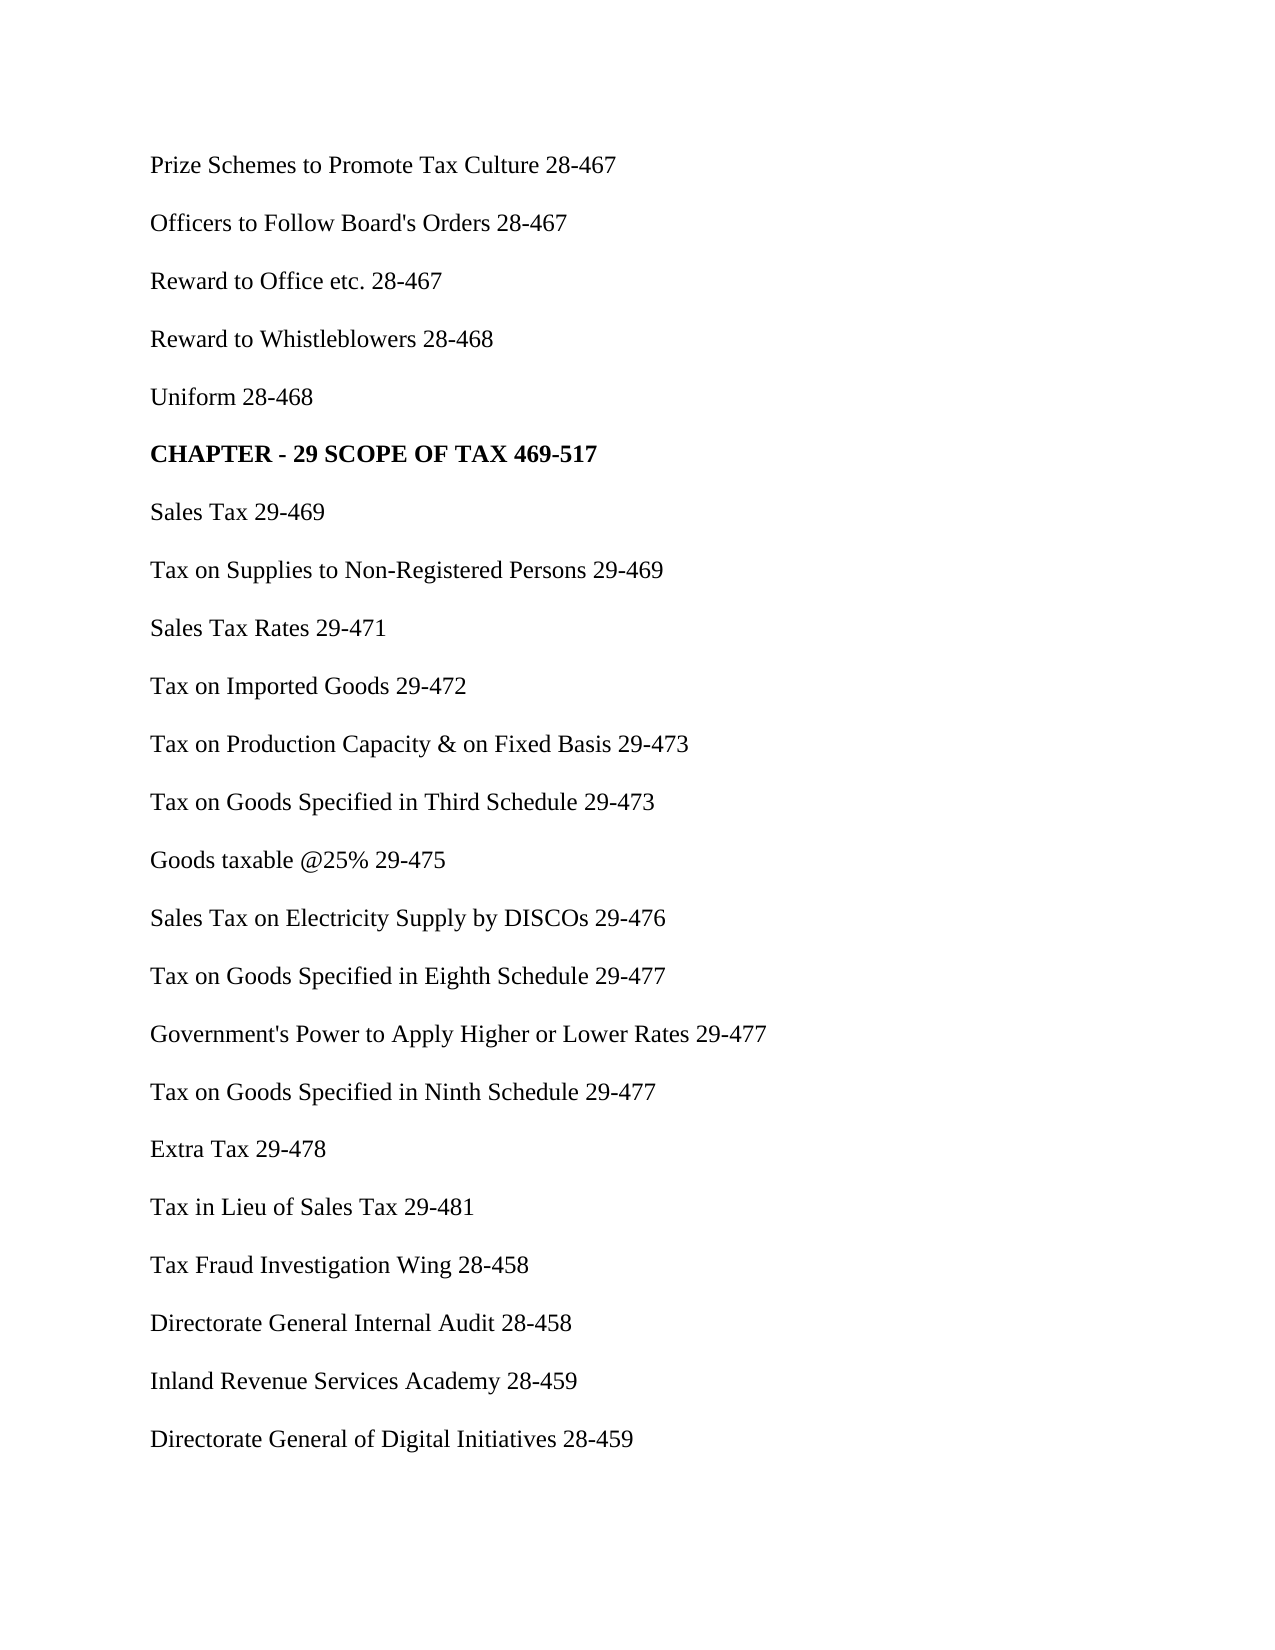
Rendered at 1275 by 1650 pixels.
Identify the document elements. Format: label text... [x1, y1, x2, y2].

text Tax on Goods Specified in Eighth Schedule 29-477 [150, 961, 1125, 989]
text Tax in Lieu of Sales Tax 29-481 [150, 1192, 1125, 1221]
text Tax on Production Capacity & on Fixed Basis 29-473 [150, 729, 1125, 758]
text Directorate General Internal Audit 28-458 [150, 1308, 1125, 1337]
text Prize Schemes to Promote Tax Culture 28-467 [150, 150, 1125, 179]
text Sales Tax Rates 29-471 [150, 613, 1125, 642]
text Officers to Follow Board's Orders 28-467 [150, 208, 1125, 237]
text Directorate General of Digital Initiatives 28-459 [150, 1424, 1125, 1453]
text Tax on Supplies to Non-Registered Persons 29-469 [150, 555, 1125, 584]
text Extra Tax 29-478 [150, 1134, 1125, 1163]
text Sales Tax on Electricity Supply by DISCOs 29-476 [150, 903, 1125, 932]
text CHAPTER - 29 SCOPE OF TAX 469-517 [150, 439, 1125, 468]
text Inland Revenue Services Academy 28-459 [150, 1366, 1125, 1395]
text Uniform 28-468 [150, 382, 1125, 410]
text Reward to Whistleblowers 28-468 [150, 324, 1125, 352]
text Goods taxable @25% 29-475 [150, 845, 1125, 874]
text Tax Fraud Investigation Wing 28-458 [150, 1250, 1125, 1279]
text Sales Tax 29-469 [150, 497, 1125, 526]
text Tax on Goods Specified in Ninth Schedule 29-477 [150, 1077, 1125, 1105]
text Tax on Imported Goods 29-472 [150, 671, 1125, 700]
text Reward to Office etc. 28-467 [150, 266, 1125, 294]
text Government's Power to Apply Higher or Lower Rates 29-477 [150, 1019, 1125, 1047]
text Tax on Goods Specified in Third Schedule 29-473 [150, 787, 1125, 816]
